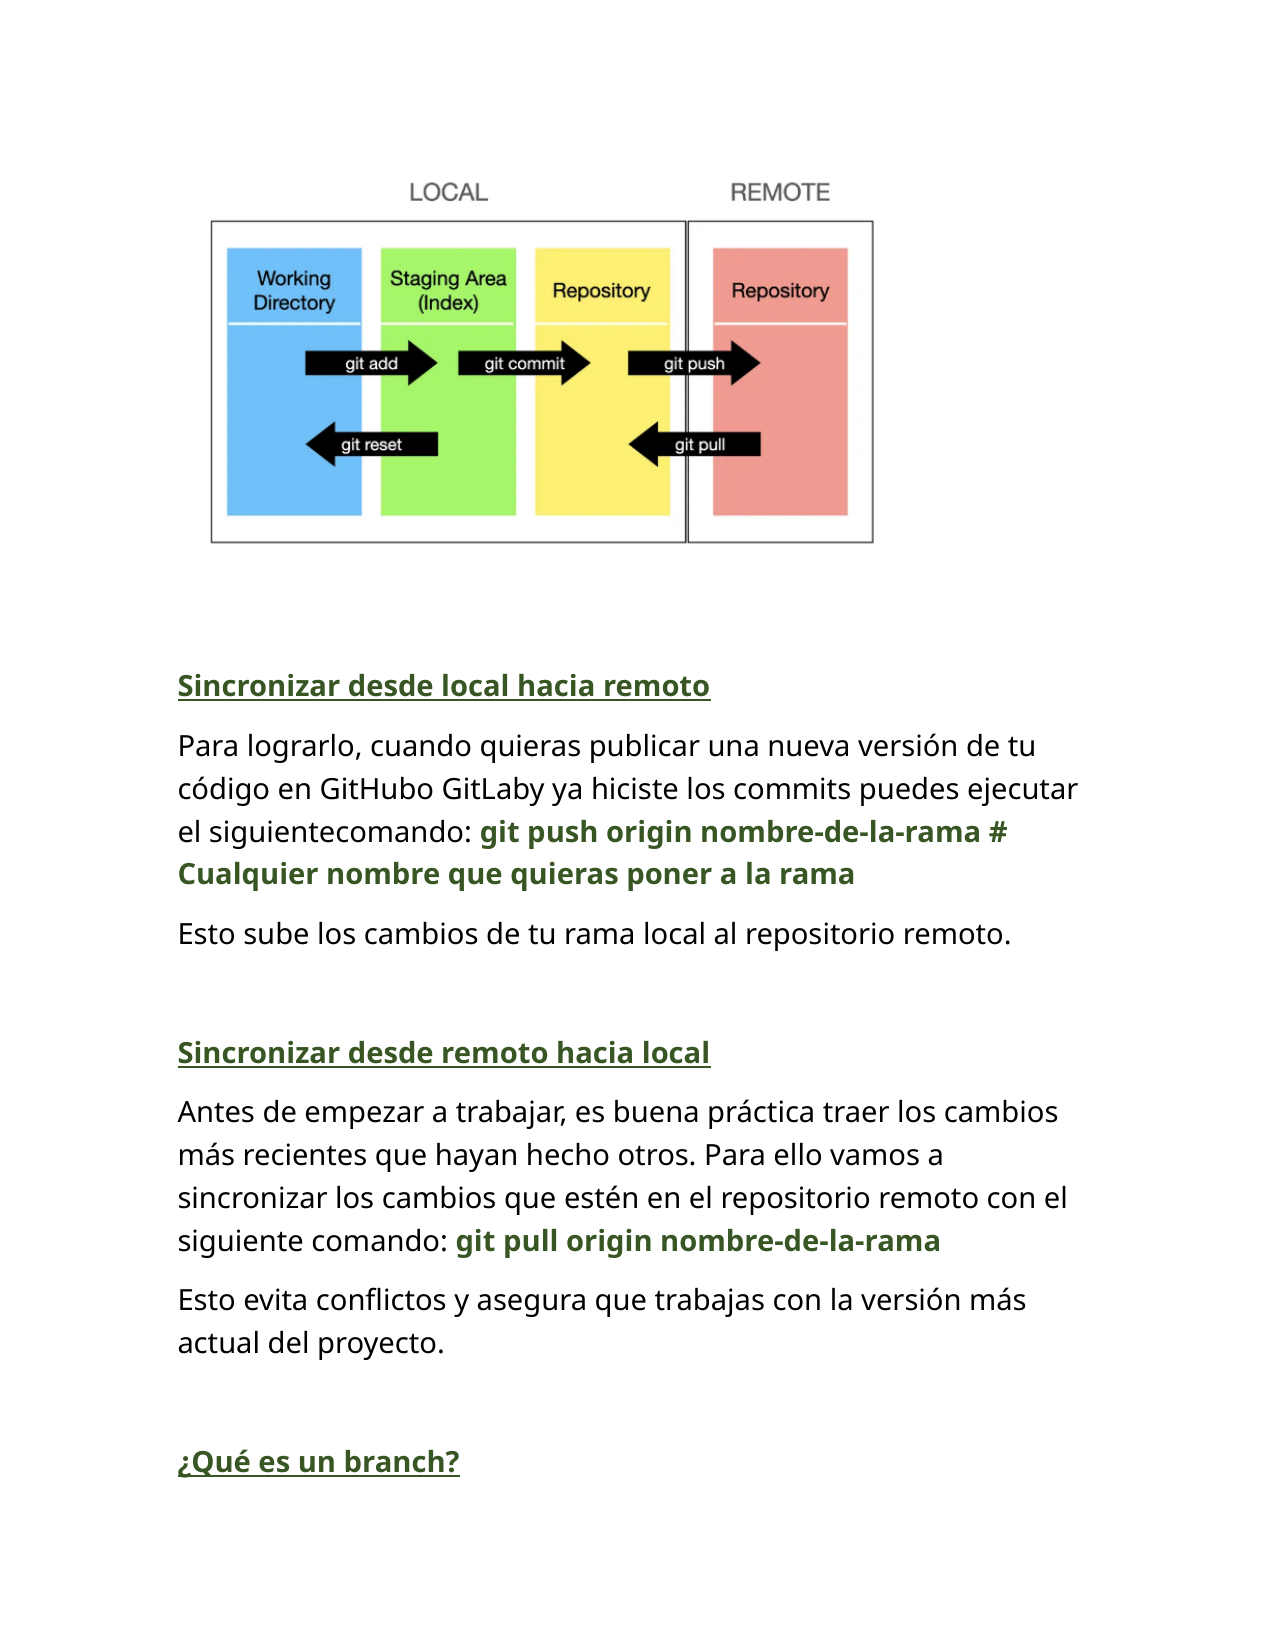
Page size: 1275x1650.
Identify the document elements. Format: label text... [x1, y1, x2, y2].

picture [177, 147, 914, 588]
text Antes de empezar a trabajar, es buena práctica traer los cambios más recientes que hayan hecho otros. Para ello vamos a sincronizar los cambios que estén en el repositorio remoto con el siguiente comando: git pull origin nombre-de-la-rama [177, 1092, 1098, 1260]
text Esto sube los cambios de tu rama local al repositorio remoto. [177, 913, 1098, 953]
text Sincronizar desde local hacia remoto [177, 666, 1098, 705]
text Sincronizar desde remoto hacia local [177, 1032, 1098, 1072]
text Esto evita conflictos y asegura que trabajas con la versión más actual del proyecto. [177, 1279, 1098, 1362]
text ¿Qué es un branch? [177, 1441, 1098, 1481]
text Para lograrlo, cuando quieras publicar una nueva versión de tu código en GitHubo GitLaby ya hiciste los commits puedes ejecutar el siguientecomando: git push origin nombre-de-la-rama # Cualquier nombre que quieras poner a la rama [177, 725, 1098, 893]
